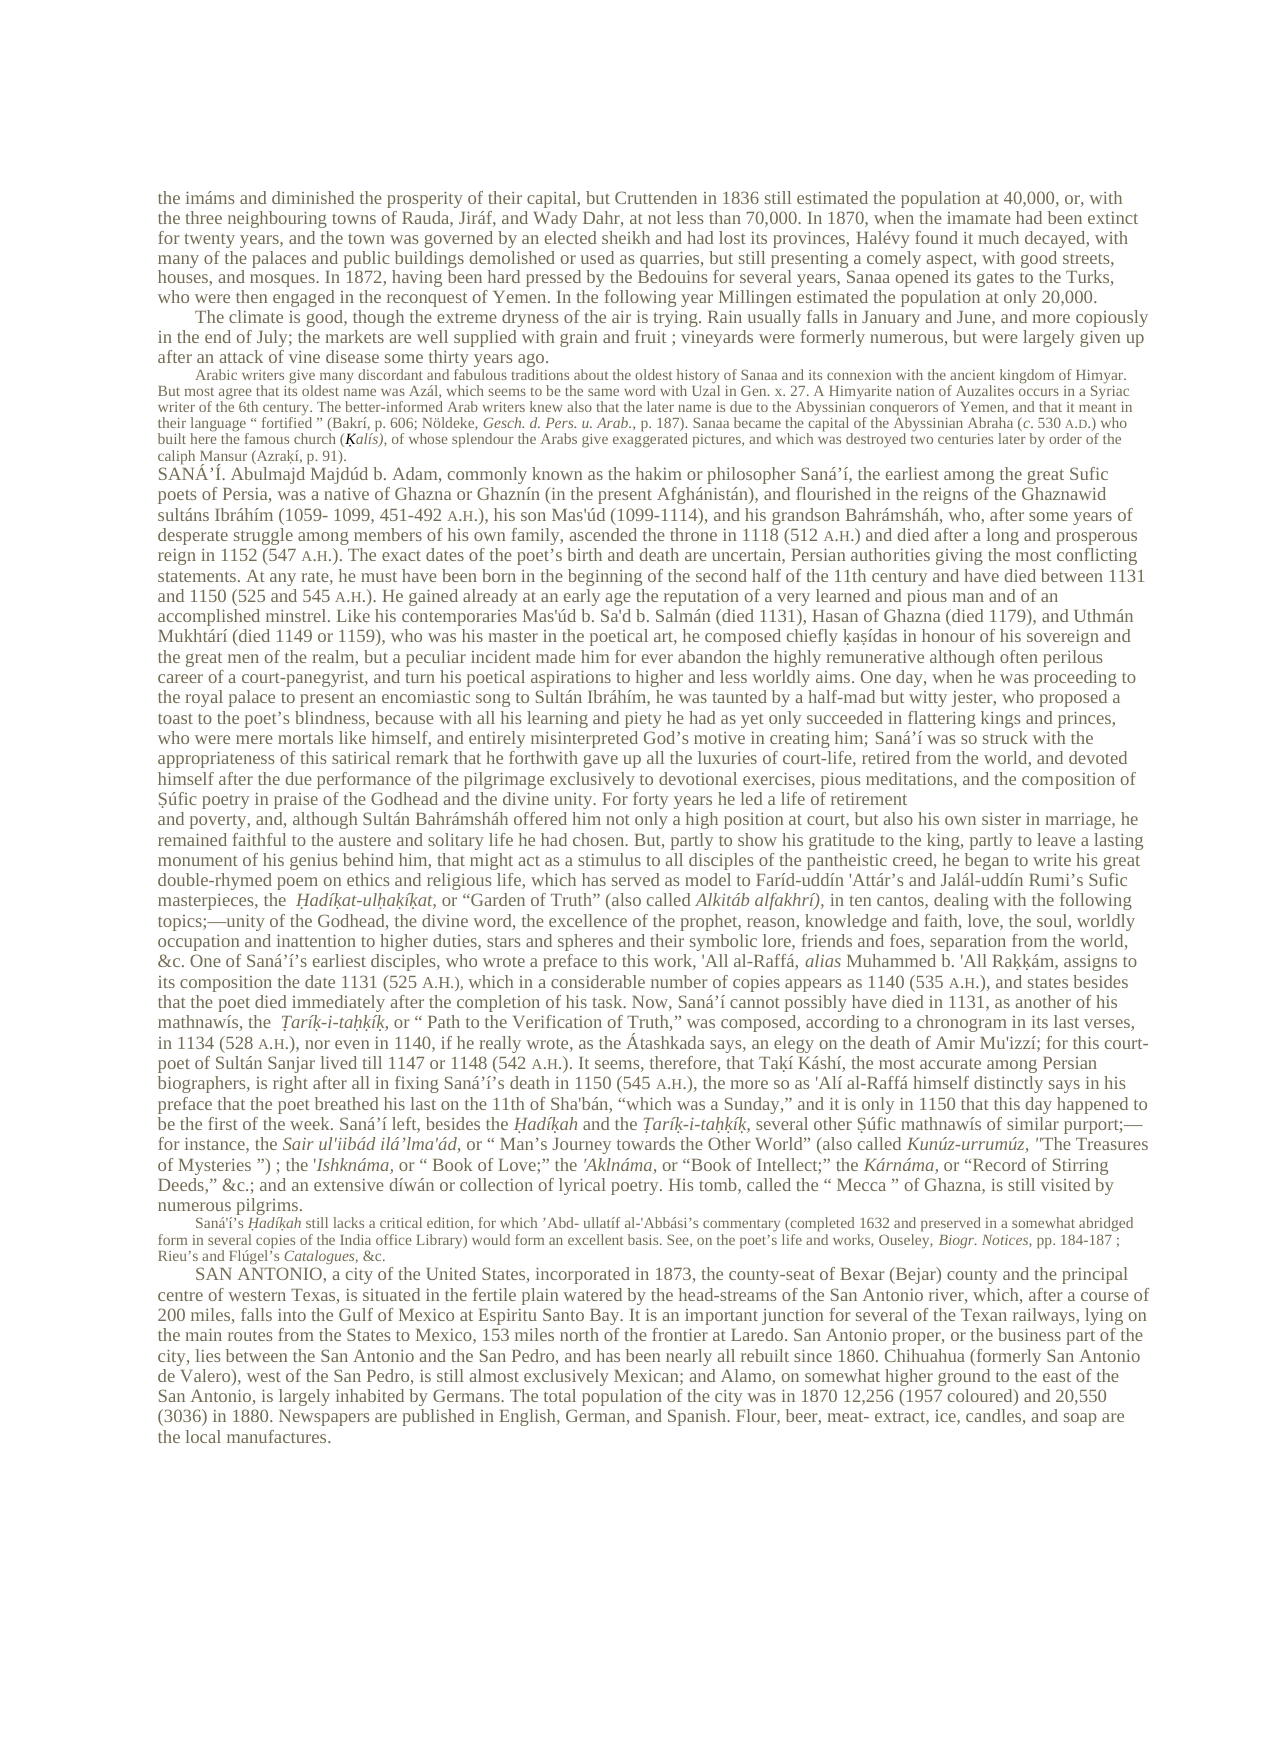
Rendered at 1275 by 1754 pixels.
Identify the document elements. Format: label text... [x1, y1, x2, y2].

text the imáms and diminished the prosperity of their capital, but Cruttenden in 1836 still estimated the population at 40,000, or, with the three neighbouring towns of Rauda, Jiráf, and Wady Dahr, at not less than 70,000. In 1870, when the imamate had been extinct for twenty years, and the town was governed by an elected sheikh and had lost its provinces, Halévy found it much decayed, with many of the palaces and public buildings demolished or used as quarries, but still presenting a comely aspect, with good streets, houses, and mosques. In 1872, having been hard pressed by the Bedouins for several years, Sanaa opened its gates to the Turks, who were then engaged in the reconquest of Yemen. In the following year Millingen estimated the population at only 20,000. [157, 189, 1151, 308]
text and poverty, and, although Sultán Bahrámsháh offered him not only a high position at court, but also his own sister in marriage, he remained faithful to the austere and solitary life he had chosen. But, partly to show his gratitude to the king, partly to leave a lasting monument of his genius behind him, that might act as a stimulus to all disciples of the pantheistic creed, he began to write his great double-rhymed poem on ethics and religious life, which has served as model to Faríd-uddín 'Attár’s and Jalál-uddín Rumi’s Sufic masterpieces, the Ḥadíḳat-ulḥaḳíḳat, or “Garden of Truth” (also called Alkitáb alfakhrí), in ten cantos, dealing with the following topics;—unity of the Godhead, the divine word, the excellence of the prophet, reason, knowledge and faith, love, the soul, worldly occupation and inattention to higher duties, stars and spheres and their symbolic lore, friends and foes, separation from the world, &c. One of Saná’í’s earliest disciples, who wrote a preface to this work, 'All al-Raffá, alias Muhammed b. 'All Raḳḳám, assigns to its composition the date 1131 (525 A.H.), which in a considerable number of copies appears as 1140 (535 a.h.), and states besides that the poet died immediately after the completion of his task. Now, Saná’í cannot possibly have died in 1131, as another of his mathnawís, the Ṭaríḳ-i-taḥḳíḳ, or “ Path to the Verification of Truth,” was composed, according to a chronogram in its last verses, in 1134 (528 a.h.), nor even in 1140, if he really wrote, as the Átashkada says, an elegy on the death of Amir Mu'izzí; for this court-poet of Sultán Sanjar lived till 1147 or 1148 (542 a.h.). It seems, therefore, that Taḳí Káshí, the most accurate among Persian biographers, is right after all in fixing Saná’í’s death in 1150 (545 a.h.), the more so as 'Alí al-Raffá himself distinctly says in his preface that the poet breathed his last on the 11th of Sha'bán, “which was a Sunday,” and it is only in 1150 that this day happened to be the first of the week. Saná’í left, besides the Ḥadíḳah and the Ṭaríḳ-i-taḥḳíḳ, several other Ṣúfic mathnawís of similar purport;—for instance, the Sair ul'iibád ilá’lma'ád, or “ Man’s Journey towards the Other World” (also called Kunúz-urrumúz, "The Treasures of Mysteries ”) ; the 'Ishknáma, or “ Book of Love;” the 'Aklnáma, or “Book of Intellect;” the Kárnáma, or “Record of Stirring Deeds,” &c.; and an extensive díwán or collection of lyrical poetry. His tomb, called the “ Mecca ” of Ghazna, is still visited by numerous pilgrims. [157, 809, 1151, 1216]
text Arabic writers give many discordant and fabulous traditions about the oldest history of Sanaa and its connexion with the ancient kingdom of Himyar. But most agree that its oldest name was Azál, which seems to be the same word with Uzal in Gen. x. 27. A Himyarite nation of Auzalites occurs in a Syriac writer of the 6th century. The better-informed Arab writers knew also that the later name is due to the Abyssinian conquerors of Yemen, and that it meant in their language “ fortified ” (Bakrí, p. 606; Nöldeke, Gesch. d. Pers. u. Arab., p. 187). Sanaa became the capital of the Abyssinian Abraha (c. 530 a.d.) who built here the famous church (Ḳalís), of whose splendour the Arabs give exaggerated pictures, and which was destroyed two centuries later by order of the caliph Mansur (Azraḳí, p. 91). [157, 367, 1151, 464]
text Saná'í’s Ḥadíḳah still lacks a critical edition, for which ’Abd- ullatíf al-'Abbási’s commentary (completed 1632 and preserved in a somewhat abridged form in several copies of the India office Library) would form an excellent basis. See, on the poet’s life and works, Ouseley, Biogr. Notices, pp. 184-187 ; Rieu’s and Flúgel’s Catalogues, &c. [157, 1216, 1151, 1264]
text SANÁ’Í. Abulmajd Majdúd b. Adam, commonly known as the hakim or philosopher Saná’í, the earliest among the great Sufic poets of Persia, was a native of Ghazna or Ghaznín (in the present Afghánistán), and flourished in the reigns of the Ghaznawid sultáns Ibráhím (1059- 1099, 451-492 a.h.), his son Mas'úd (1099-1114), and his grandson Bahrámsháh, who, after some years of desperate struggle among members of his own family, ascended the throne in 1118 (512 a.h.) and died after a long and prosperous reign in 1152 (547 a.h.). The exact dates of the poet’s birth and death are uncertain, Persian authorities giving the most conflicting statements. At any rate, he must have been born in the beginning of the second half of the 11th century and have died between 1131 and 1150 (525 and 545 a.h.). He gained already at an early age the reputation of a very learned and pious man and of an accomplished minstrel. Like his contemporaries Mas'úd b. Sa'd b. Salmán (died 1131), Hasan of Ghazna (died 1179), and Uthmán Mukhtárí (died 1149 or 1159), who was his master in the poetical art, he composed chiefly ḳaṣídas in honour of his sovereign and the great men of the realm, but a peculiar incident made him for ever abandon the highly remunerative although often perilous career of a court-panegyrist, and turn his poetical aspirations to higher and less worldly aims. One day, when he was proceeding to the royal palace to present an encomiastic song to Sultán Ibráhím, he was taunted by a half-mad but witty jester, who proposed a toast to the poet’s blindness, because with all his learning and piety he had as yet only succeeded in flattering kings and princes, who were mere mortals like himself, and entirely misinterpreted God’s motive in creating him; Saná’í was so struck with the appropriateness of this satirical remark that he forthwith gave up all the luxuries of court-life, retired from the world, and devoted himself after the due performance of the pilgrimage exclusively to devotional exercises, pious meditations, and the composition of Ṣúfic poetry in praise of the Godhead and the divine unity. For forty years he led a life of retirement [157, 464, 1151, 809]
text The climate is good, though the extreme dryness of the air is trying. Rain usually falls in January and June, and more copiously in the end of July; the markets are well supplied with grain and fruit ; vineyards were formerly numerous, but were largely given up after an attack of vine disease some thirty years ago. [157, 308, 1151, 367]
text SAN ANTONIO, a city of the United States, incorporated in 1873, the county-seat of Bexar (Bejar) county and the principal centre of western Texas, is situated in the fertile plain watered by the head-streams of the San Antonio river, which, after a course of 200 miles, falls into the Gulf of Mexico at Espiritu Santo Bay. It is an important junction for several of the Texan railways, lying on the main routes from the States to Mexico, 153 miles north of the frontier at Laredo. San Antonio proper, or the business part of the city, lies between the San Antonio and the San Pedro, and has been nearly all rebuilt since 1860. Chihuahua (formerly San Antonio de Valero), west of the San Pedro, is still almost exclusively Mexican; and Alamo, on somewhat higher ground to the east of the San Antonio, is largely inhabited by Germans. The total population of the city was in 1870 12,256 (1957 coloured) and 20,550 (3036) in 1880. Newspapers are published in English, German, and Spanish. Flour, beer, meat- extract, ice, candles, and soap are the local manufactures. [157, 1264, 1151, 1447]
